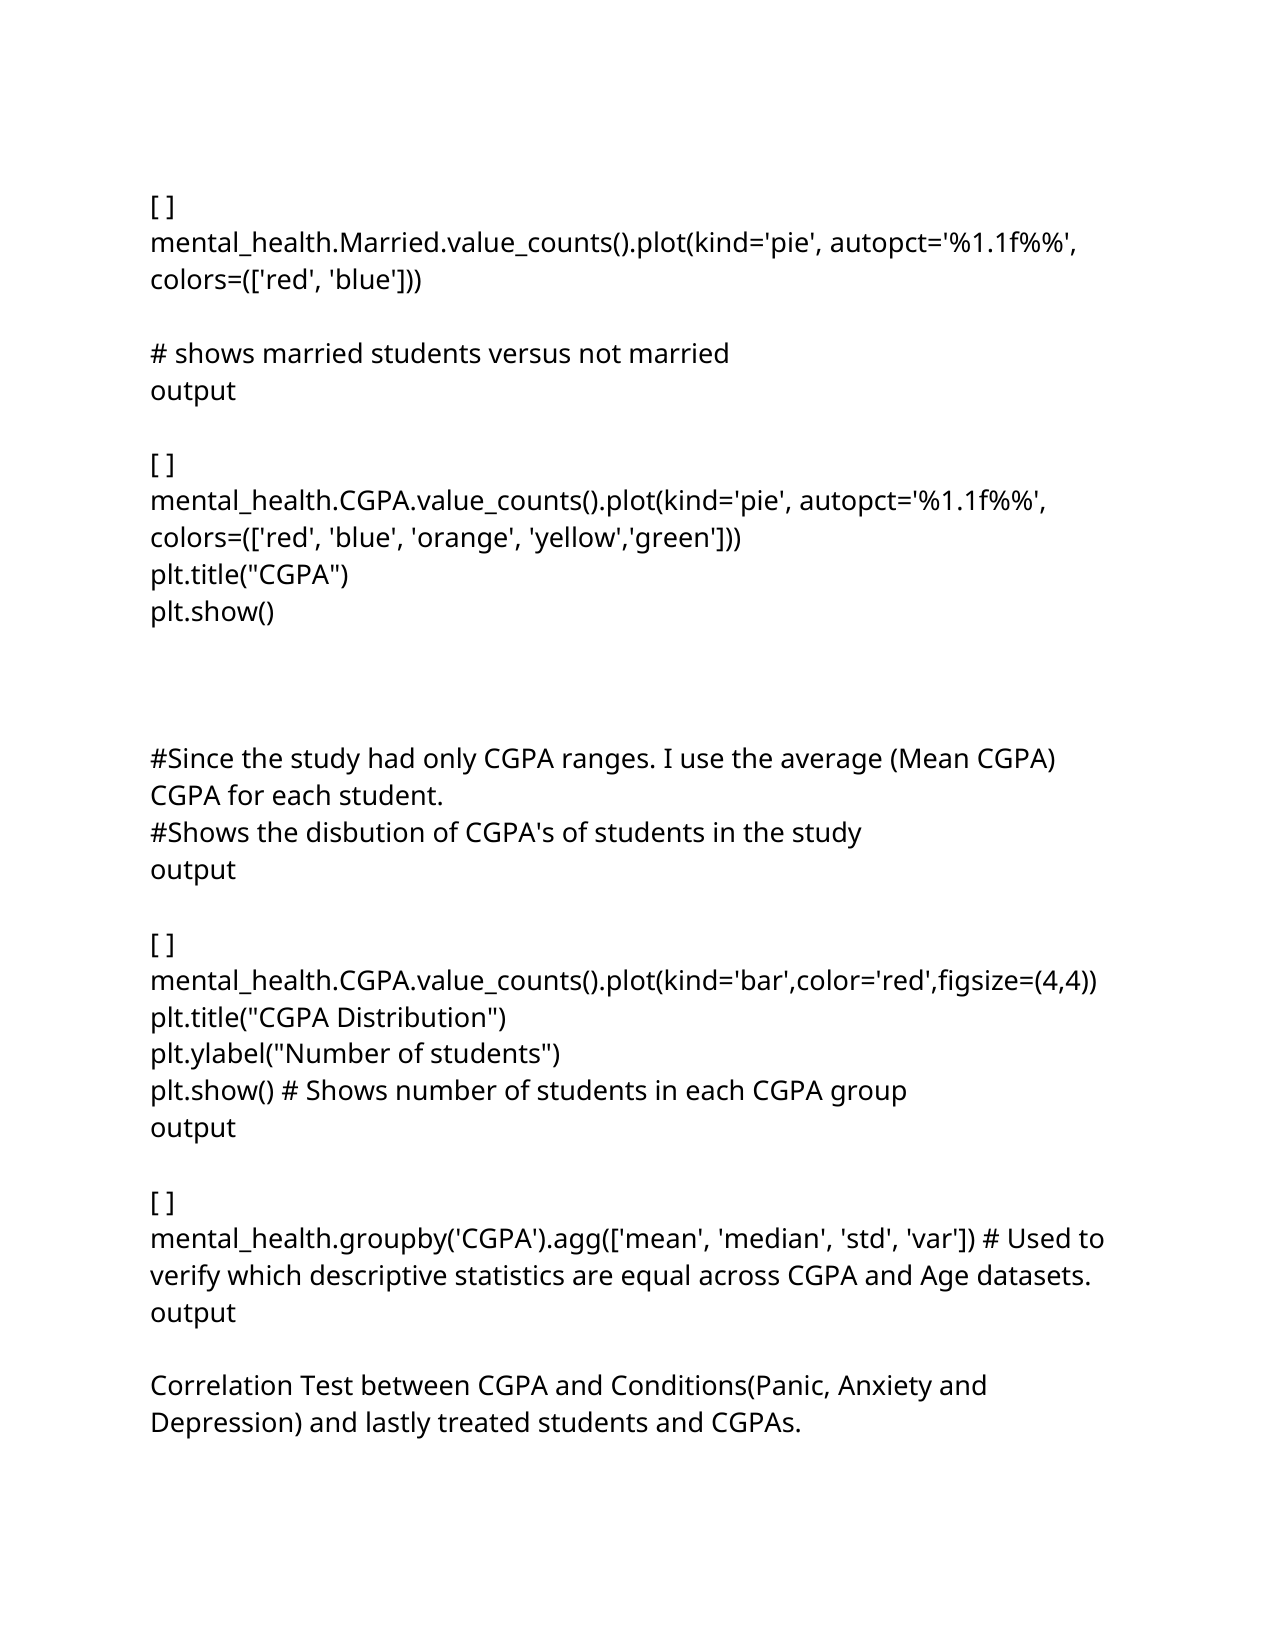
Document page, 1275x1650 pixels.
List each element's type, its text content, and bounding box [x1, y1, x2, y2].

text plt.title("CGPA") [150, 556, 1125, 592]
text output [150, 1293, 1125, 1330]
text mental_health.CGPA.value_counts().plot(kind='bar',color='red',figsize=(4,4)) [150, 961, 1125, 998]
text [ ] [150, 1182, 1125, 1219]
text output [150, 1109, 1125, 1146]
text plt.show() # Shows number of students in each CGPA group [150, 1072, 1125, 1109]
text plt.title("CGPA Distribution") [150, 998, 1125, 1035]
text plt.ylabel("Number of students") [150, 1035, 1125, 1072]
text output [150, 851, 1125, 887]
text plt.show() [150, 592, 1125, 629]
text [ ] [150, 187, 1125, 224]
text Correlation Test between CGPA and Conditions(Panic, Anxiety and Depression) and lastly treated students and CGPAs. [150, 1367, 1125, 1441]
text [ ] [150, 445, 1125, 482]
text output [150, 371, 1125, 408]
text mental_health.Married.value_counts().plot(kind='pie', autopct='%1.1f%%', colors=(['red', 'blue'])) [150, 224, 1125, 297]
text mental_health.CGPA.value_counts().plot(kind='pie', autopct='%1.1f%%', colors=(['red', 'blue', 'orange', 'yellow','green'])) [150, 482, 1125, 556]
text #Since the study had only CGPA ranges. I use the average (Mean CGPA) CGPA for each student. [150, 740, 1125, 814]
text # shows married students versus not married [150, 334, 1125, 371]
text #Shows the disbution of CGPA's of students in the study [150, 814, 1125, 851]
text [ ] [150, 924, 1125, 961]
text mental_health.groupby('CGPA').agg(['mean', 'median', 'std', 'var']) # Used to verify which descriptive statistics are equal across CGPA and Age datasets. [150, 1219, 1125, 1293]
